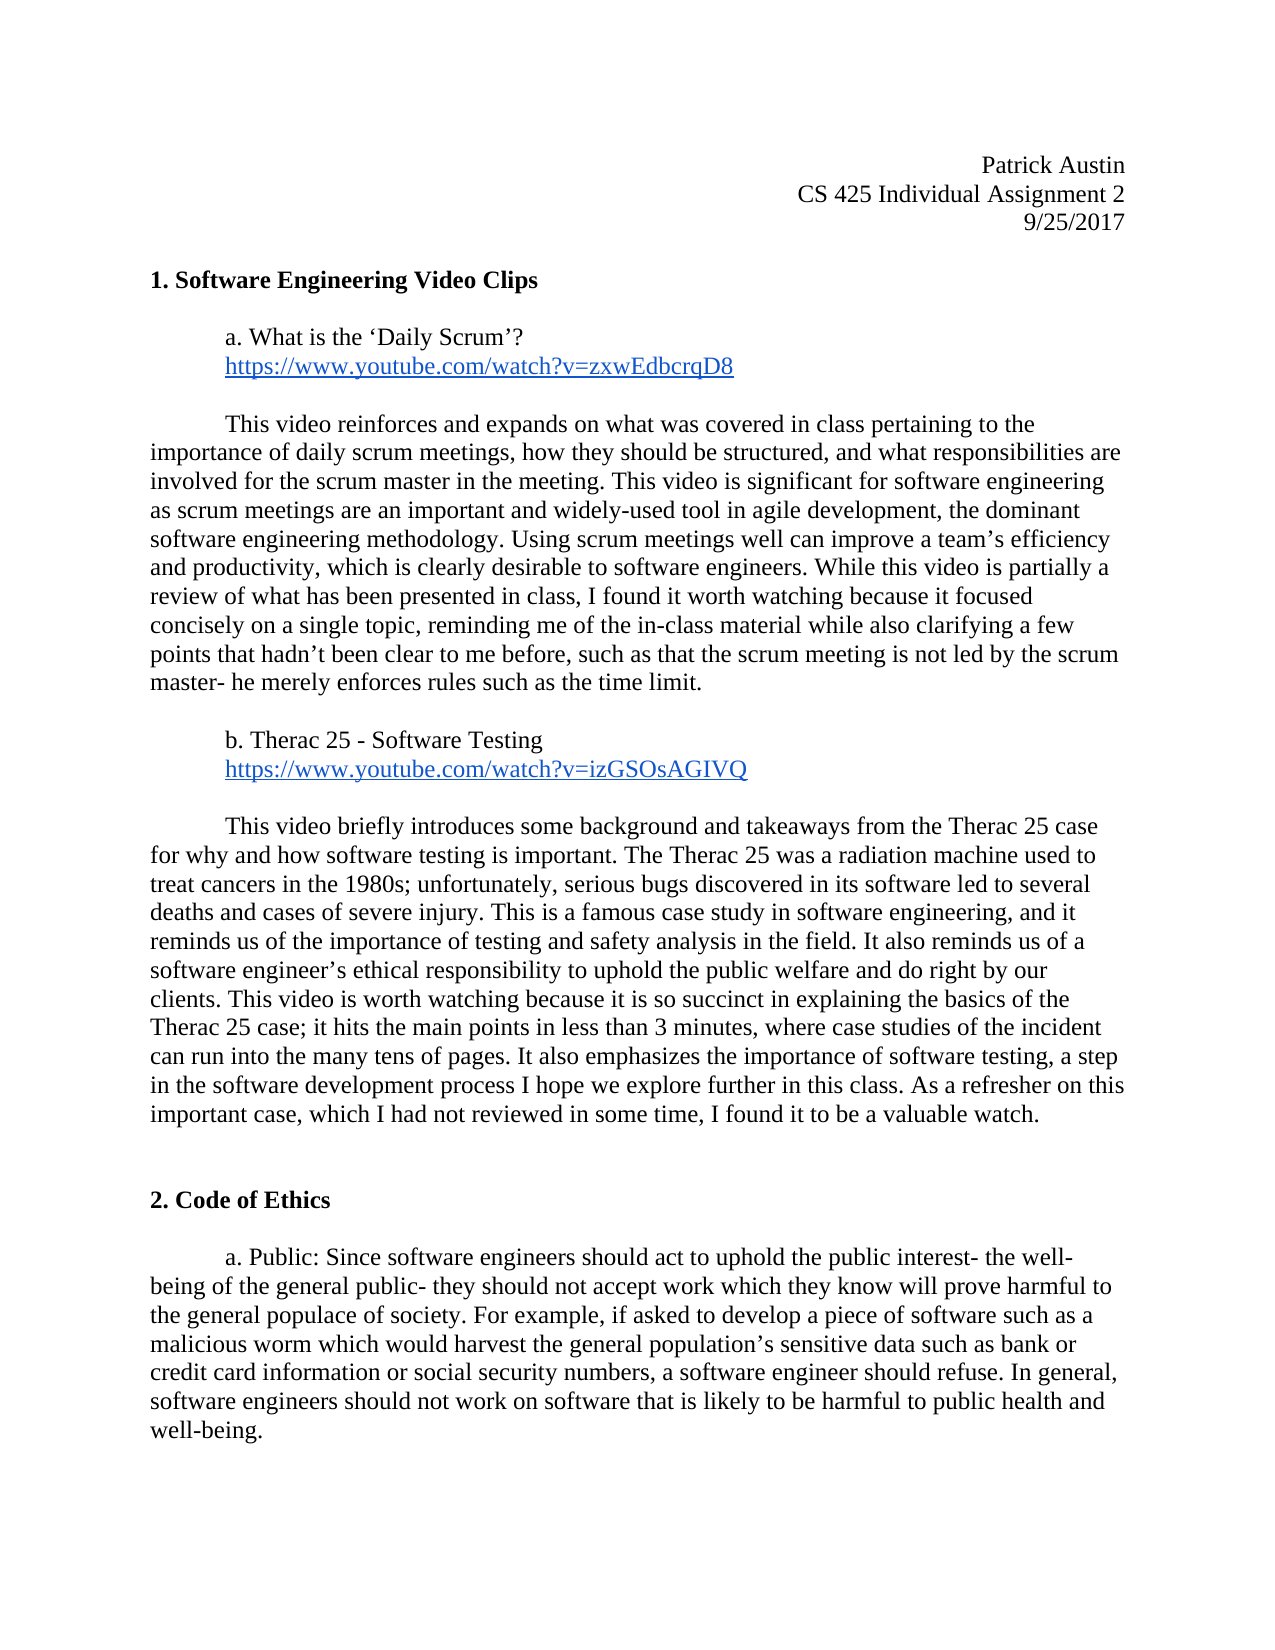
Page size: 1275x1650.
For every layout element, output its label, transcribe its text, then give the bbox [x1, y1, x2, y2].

text 1. Software Engineering Video Clips [150, 265, 1125, 294]
text This video reinforces and expands on what was covered in class pertaining to the importance of daily scrum meetings, how they should be structured, and what responsibilities are involved for the scrum master in the meeting. This video is significant for software engineering as scrum meetings are an important and widely-used tool in agile development, the dominant software engineering methodology. Using scrum meetings well can improve a team’s efficiency and productivity, which is clearly desirable to software engineers. While this video is partially a review of what has been presented in class, I found it worth watching because it focused concisely on a single topic, reminding me of the in-class material while also clarifying a few points that hadn’t been clear to me before, such as that the scrum meeting is not led by the scrum master- he merely enforces rules such as the time limit. [150, 409, 1125, 696]
text Patrick Austin [150, 150, 1125, 179]
text This video briefly introduces some background and takeaways from the Therac 25 case for why and how software testing is important. The Therac 25 was a radiation machine used to treat cancers in the 1980s; unfortunately, serious bugs discovered in its software led to several deaths and cases of severe injury. This is a famous case study in software engineering, and it reminds us of the importance of testing and safety analysis in the field. It also reminds us of a software engineer’s ethical responsibility to uphold the public welfare and do right by our clients. This video is worth watching because it is so succinct in explaining the basics of the Therac 25 case; it hits the main points in less than 3 minutes, where case studies of the incident can run into the many tens of pages. It also emphasizes the importance of software testing, a step in the software development process I hope we explore further in this class. As a refresher on this important case, which I had not reviewed in some time, I found it to be a valuable watch. [150, 811, 1125, 1127]
text 2. Code of Ethics [150, 1185, 1125, 1214]
text b. Therac 25 - Software Testing [150, 725, 1125, 754]
text a. Public: Since software engineers should act to uphold the public interest- the well-being of the general public- they should not accept work which they know will prove harmful to the general populace of society. For example, if asked to develop a piece of software such as a malicious worm which would harvest the general population’s sensitive data such as bank or credit card information or social security numbers, a software engineer should refuse. In general, software engineers should not work on software that is likely to be harmful to public health and well-being. [150, 1242, 1125, 1444]
text a. What is the ‘Daily Scrum’? [225, 322, 1125, 351]
text CS 425 Individual Assignment 2 9/25/2017 [150, 179, 1125, 236]
text https://www.youtube.com/watch?v=zxwEdbcrqD8 [225, 351, 1125, 380]
text https://www.youtube.com/watch?v=izGSOsAGIVQ [150, 754, 1125, 782]
